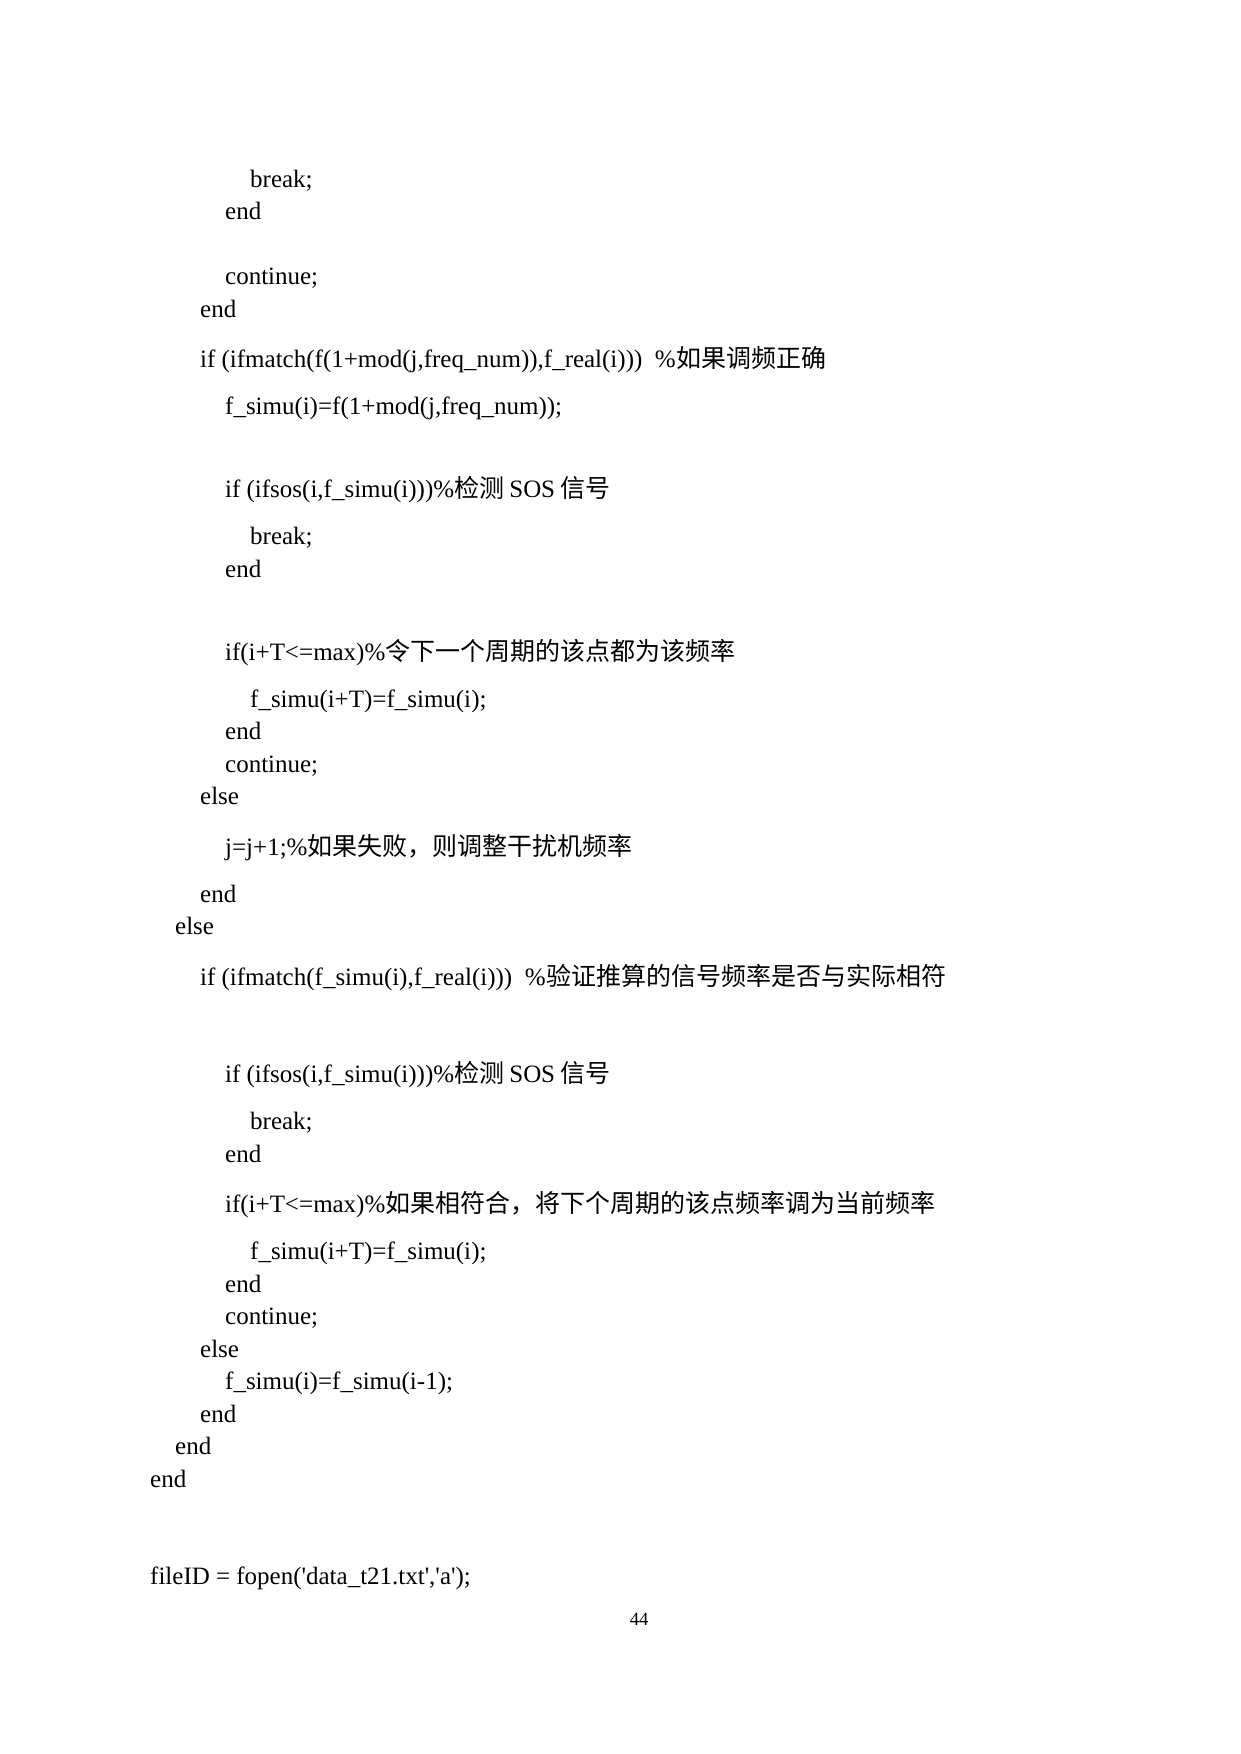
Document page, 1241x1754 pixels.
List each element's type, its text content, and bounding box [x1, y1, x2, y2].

text end [150, 714, 1090, 747]
text continue; [150, 1299, 1090, 1332]
text f_simu(i+T)=f_simu(i); [150, 1234, 1090, 1267]
text end [150, 1137, 1090, 1169]
text end [150, 1429, 1090, 1462]
text f_simu(i)=f(1+mod(j,freq_num)); [150, 389, 1090, 422]
text if (ifmatch(f(1+mod(j,freq_num)),f_real(i))) %如果调频正确 [150, 324, 1090, 389]
text end [150, 1267, 1090, 1299]
text if (ifsos(i,f_simu(i)))%检测SOS信号 [150, 454, 1090, 519]
text else [150, 909, 1090, 942]
text fileID = fopen('data_t21.txt','a'); [150, 1559, 1090, 1592]
text end [150, 877, 1090, 909]
text if(i+T<=max)%令下一个周期的该点都为该频率 [150, 617, 1090, 682]
text break; [150, 519, 1090, 552]
text j=j+1;%如果失败，则调整干扰机频率 [150, 812, 1090, 877]
text end [150, 1462, 1090, 1494]
text end [150, 292, 1090, 324]
text continue; [150, 259, 1090, 292]
text end [150, 1397, 1090, 1429]
text else [150, 1332, 1090, 1364]
text continue; [150, 747, 1090, 779]
text if (ifmatch(f_simu(i),f_real(i))) %验证推算的信号频率是否与实际相符 [150, 942, 1090, 1007]
text f_simu(i+T)=f_simu(i); [150, 682, 1090, 714]
text if(i+T<=max)%如果相符合，将下个周期的该点频率调为当前频率 [150, 1169, 1090, 1234]
text if (ifsos(i,f_simu(i)))%检测SOS信号 [150, 1039, 1090, 1104]
text break; [150, 1104, 1090, 1137]
text f_simu(i)=f_simu(i-1); [150, 1364, 1090, 1397]
text end [150, 194, 1090, 227]
text break; [150, 162, 1090, 194]
text else [150, 779, 1090, 812]
text end [150, 552, 1090, 584]
